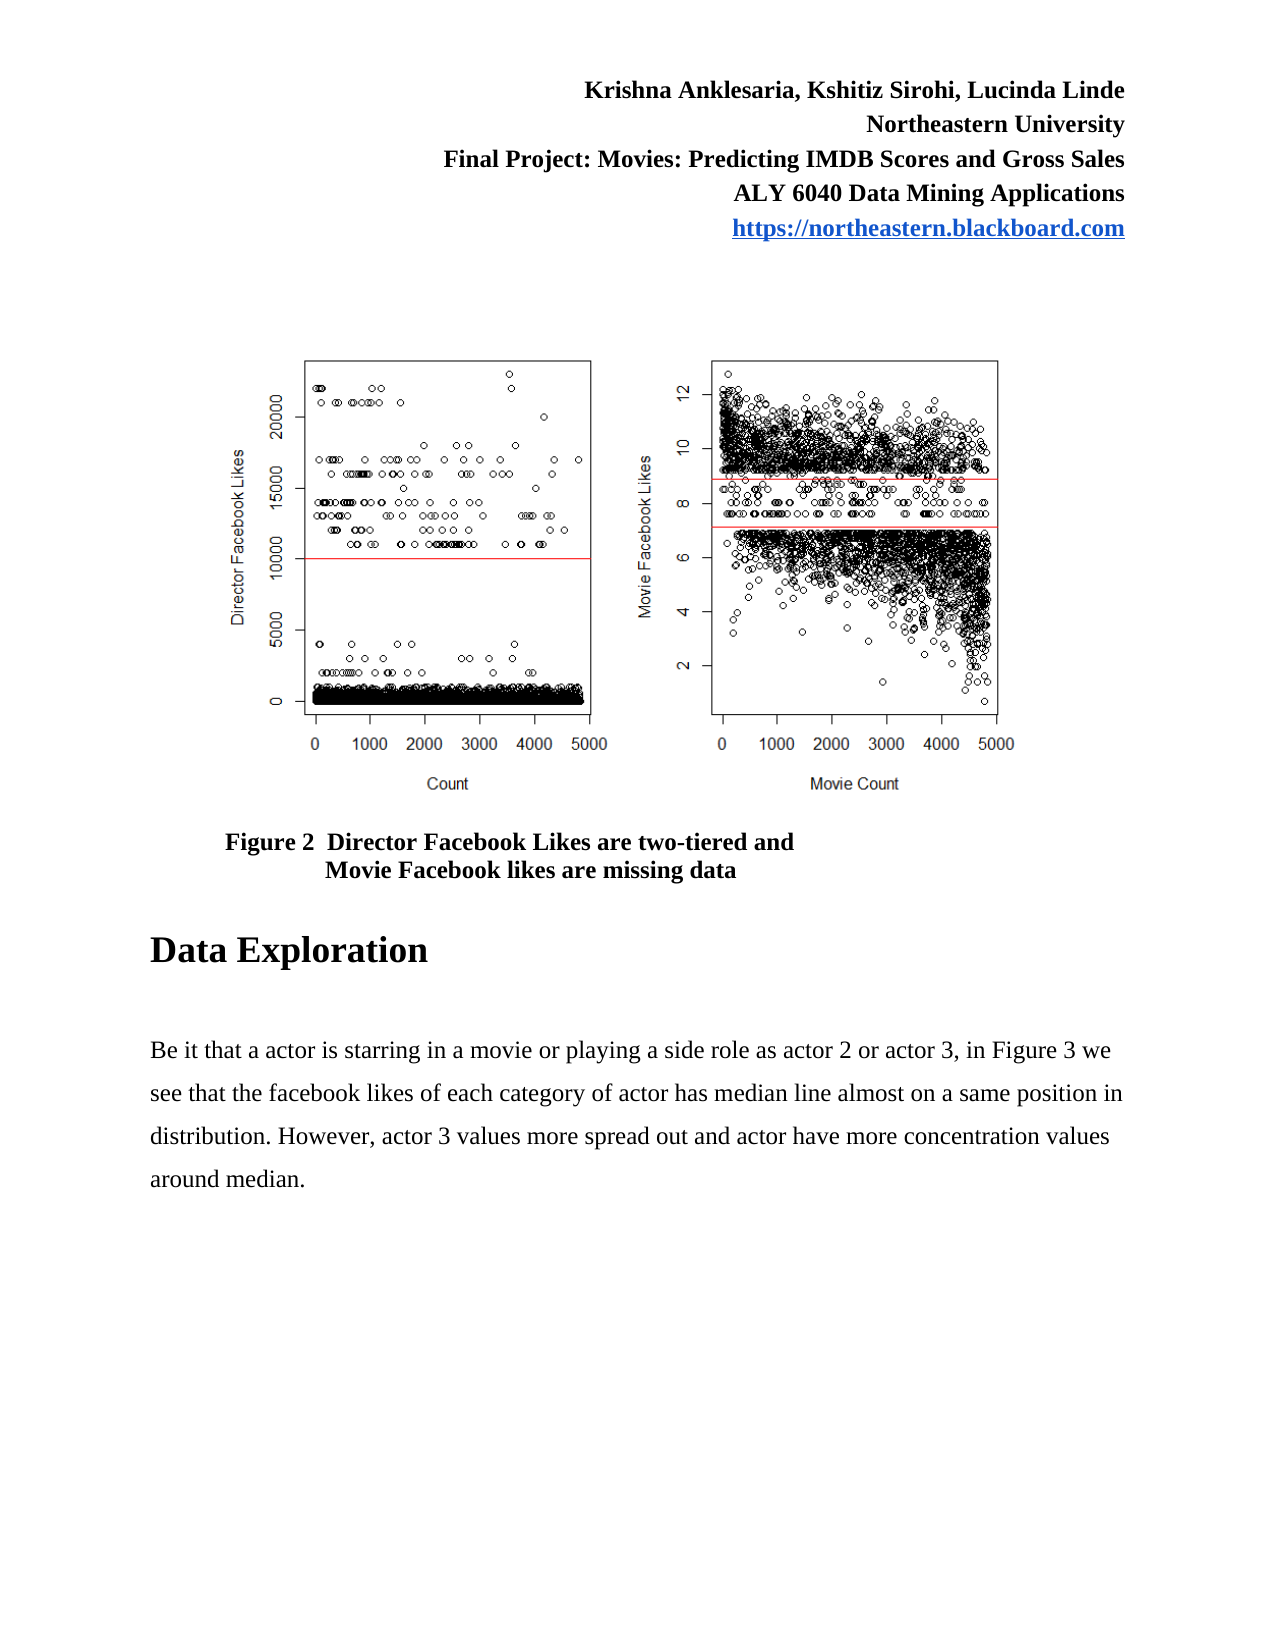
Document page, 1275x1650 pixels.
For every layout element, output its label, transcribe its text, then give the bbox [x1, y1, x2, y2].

text Data Exploration [150, 927, 1125, 971]
text Be it that a actor is starring in a movie or playing a side role as actor 2 or actor 3, in Figure 3 we see that the facebook likes of each category of actor has median line almost on a same position in distribution. However, actor 3 values more spread out and actor have more concentration values around median. [150, 1035, 1125, 1193]
text Movie Facebook likes are missing data [225, 856, 1125, 884]
picture [225, 281, 1039, 814]
text Figure 2 Director Facebook Likes are two-tiered and [225, 827, 1125, 856]
